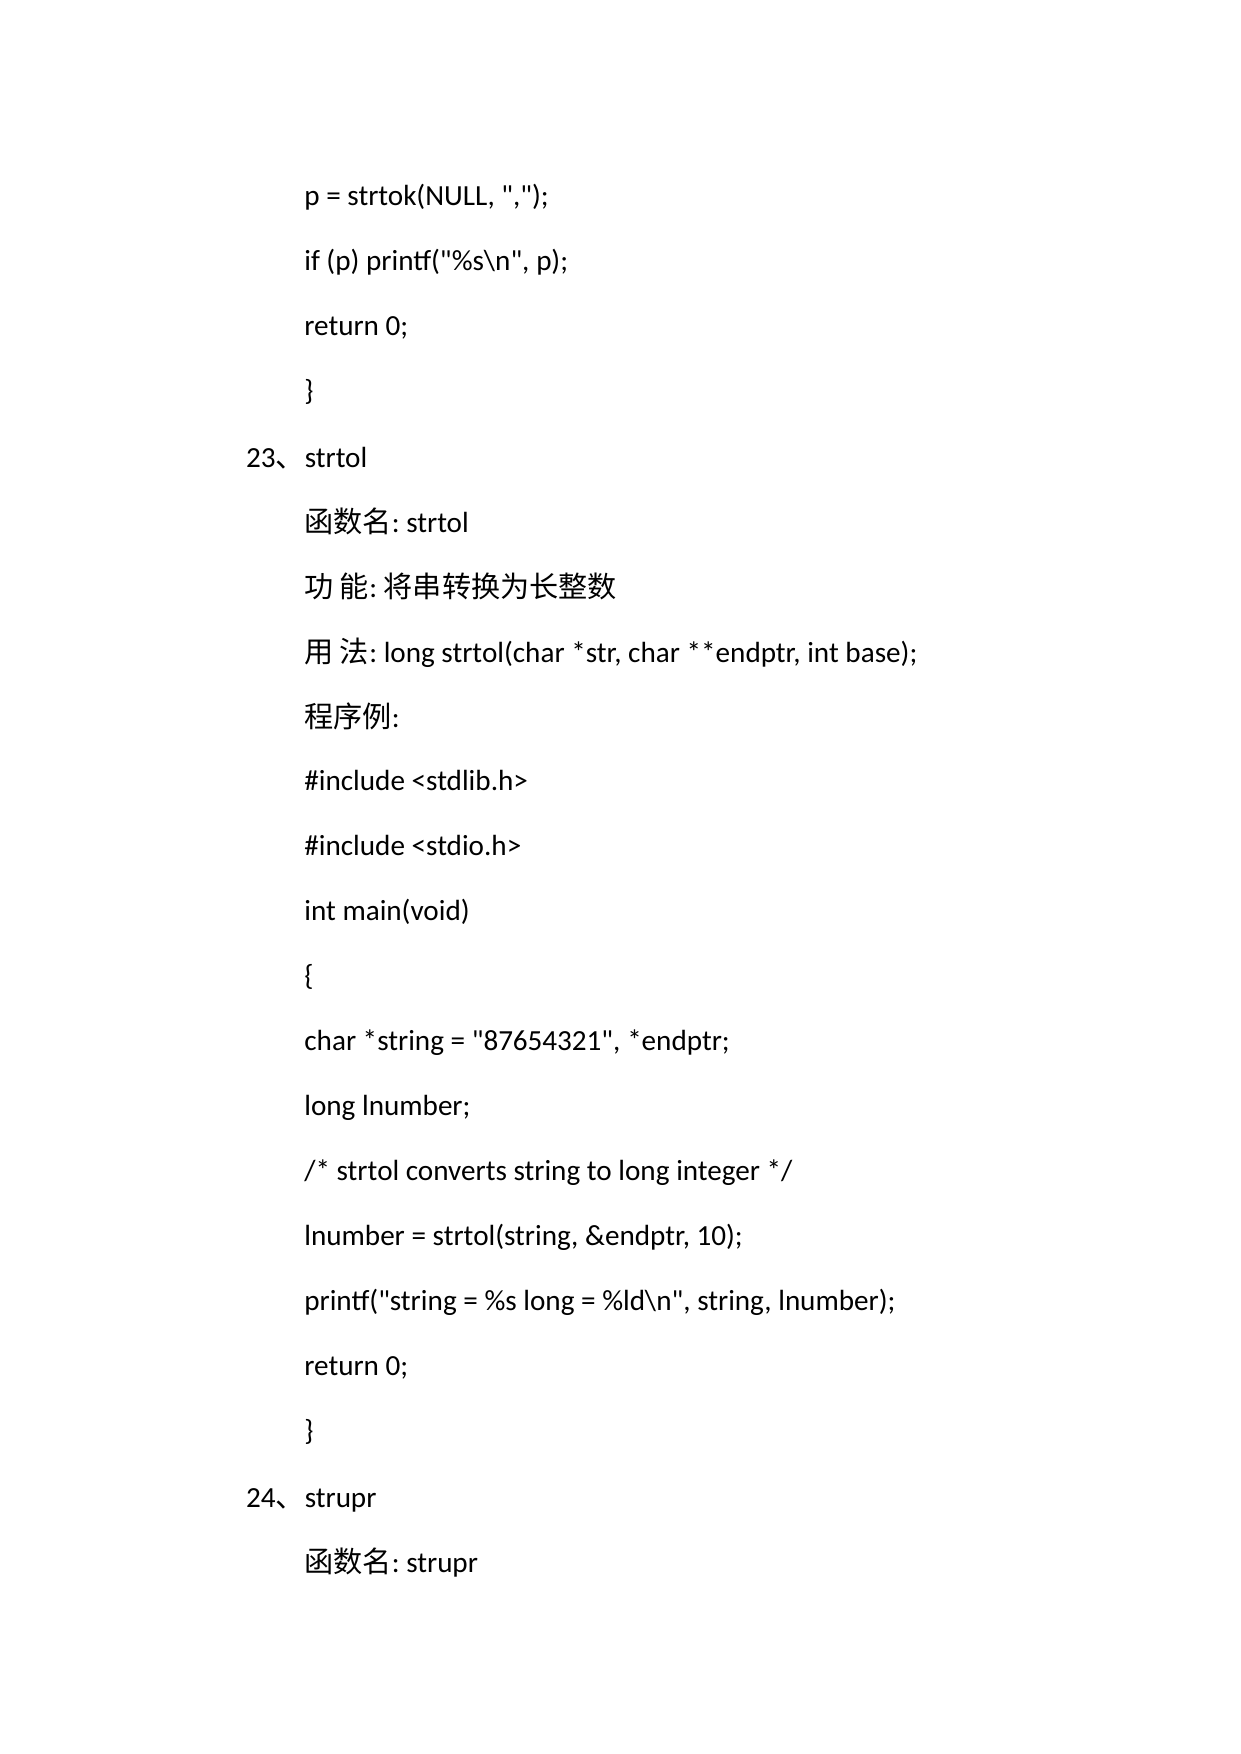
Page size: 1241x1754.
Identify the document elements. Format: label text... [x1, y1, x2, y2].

text long lnumber; [187, 1072, 1053, 1137]
text 用 法: long strtol(char *str, char **endptr, int base); [187, 617, 1053, 682]
text return 0; [187, 292, 1053, 357]
text int main(void) [187, 877, 1053, 942]
text 函数名: strtol [187, 487, 1053, 552]
text /* strtol converts string to long integer */ [187, 1137, 1053, 1202]
text 程序例: [187, 682, 1053, 747]
text return 0; [187, 1332, 1053, 1397]
text } [187, 1397, 1053, 1462]
text } [187, 357, 1053, 422]
text { [187, 942, 1053, 1007]
text printf("string = %s long = %ld\n", string, lnumber); [187, 1267, 1053, 1332]
text 功 能: 将串转换为长整数 [187, 552, 1053, 617]
text 24、strupr [187, 1462, 1053, 1527]
text 23、strtol [187, 422, 1053, 487]
text char *string = "87654321", *endptr; [187, 1007, 1053, 1072]
text 函数名: strupr [187, 1527, 1053, 1592]
text #include <stdio.h> [187, 812, 1053, 877]
text if (p) printf("%s\n", p); [187, 227, 1053, 292]
text lnumber = strtol(string, &endptr, 10); [187, 1202, 1053, 1267]
text #include <stdlib.h> [187, 747, 1053, 812]
text p = strtok(NULL, ","); [187, 162, 1053, 227]
